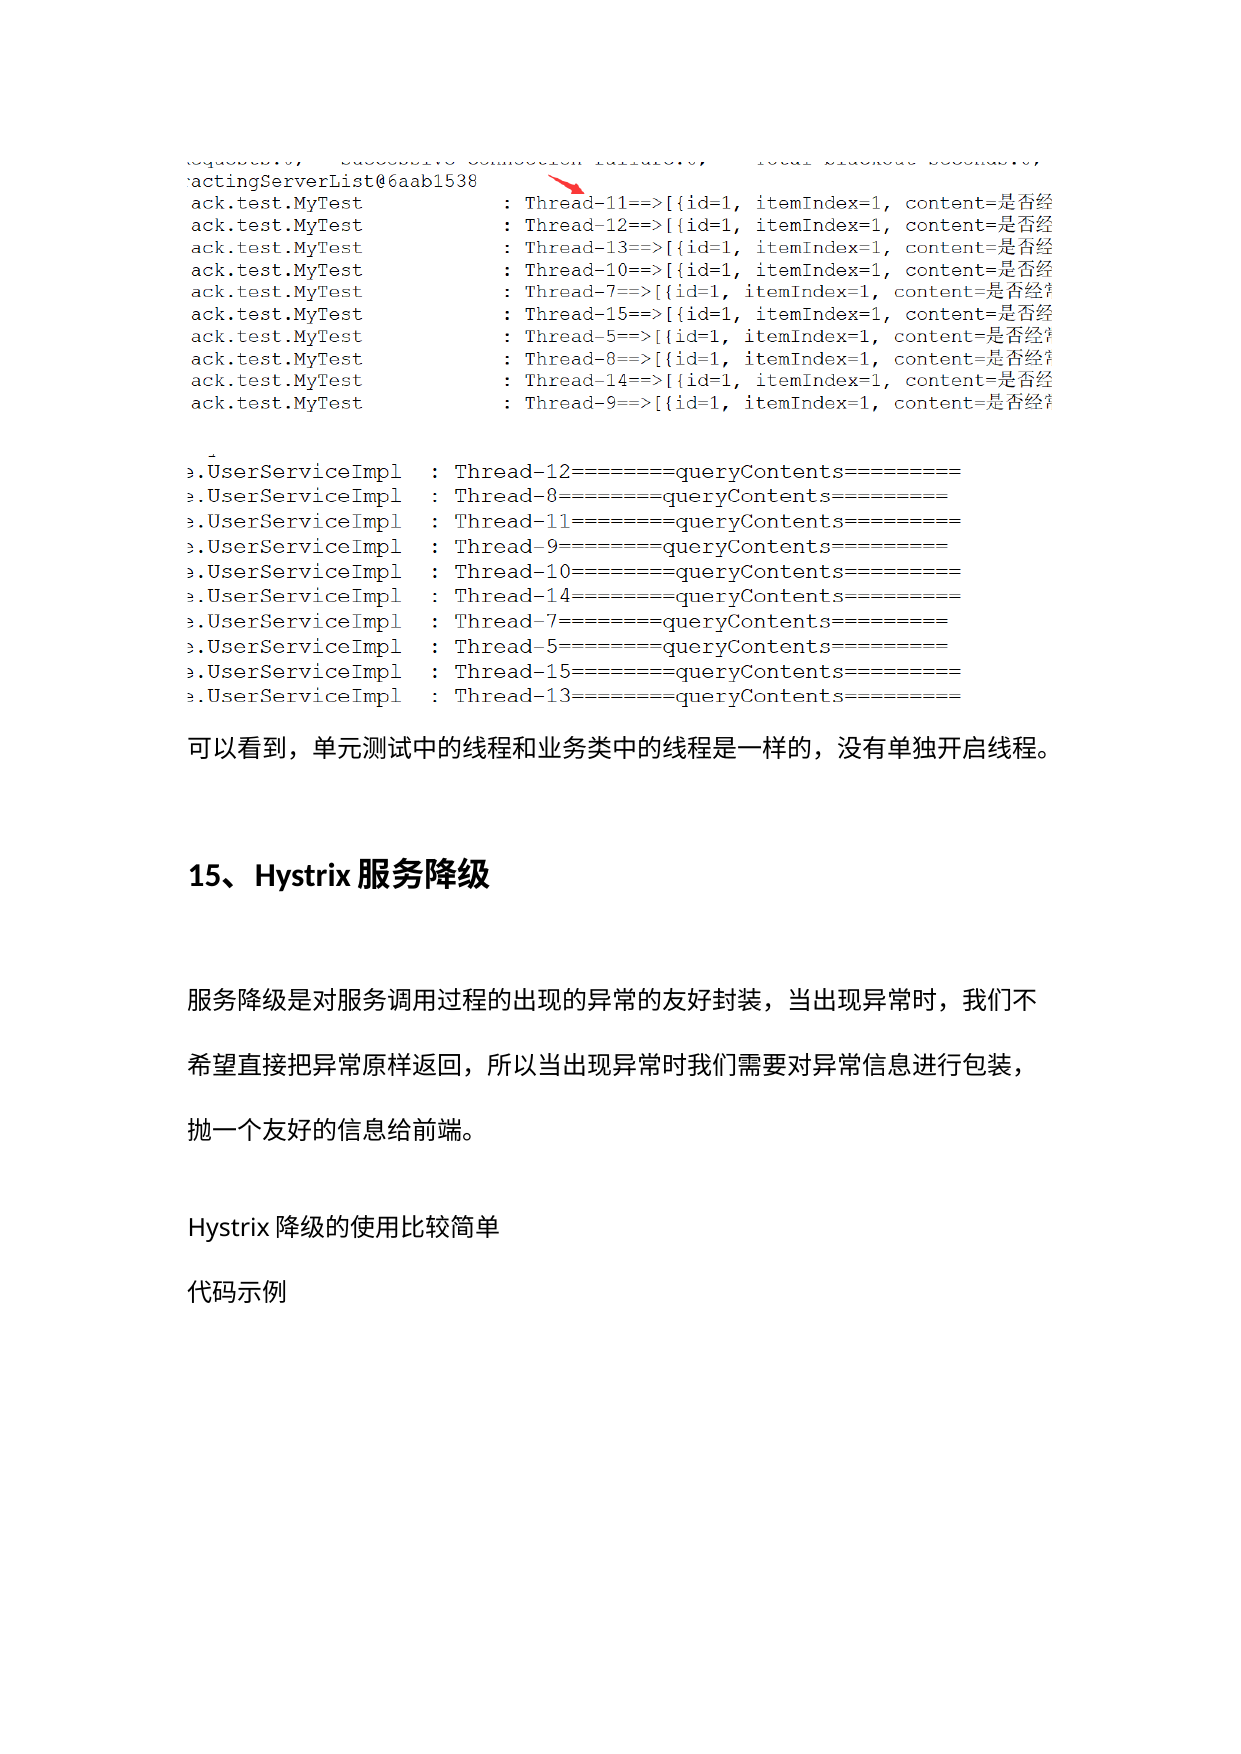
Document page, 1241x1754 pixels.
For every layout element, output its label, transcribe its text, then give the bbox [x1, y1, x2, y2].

list 服务降级是对服务调用过程的出现的异常的友好封装，当出现异常时，我们不希望直接把异常原样返回，所以当出现异常时我们需要对异常信息进行包装，抛一个友好的信息给前端。 [187, 966, 1053, 1161]
subtitle Hystrix服务降级 [187, 839, 1053, 904]
picture [187, 454, 1052, 708]
list 可以看到，单元测试中的线程和业务类中的线程是一样的，没有单独开启线程。 [187, 714, 1053, 779]
list 代码示例 [187, 1258, 1053, 1323]
picture [187, 162, 1052, 432]
list Hystrix降级的使用比较简单 [187, 1193, 1053, 1258]
